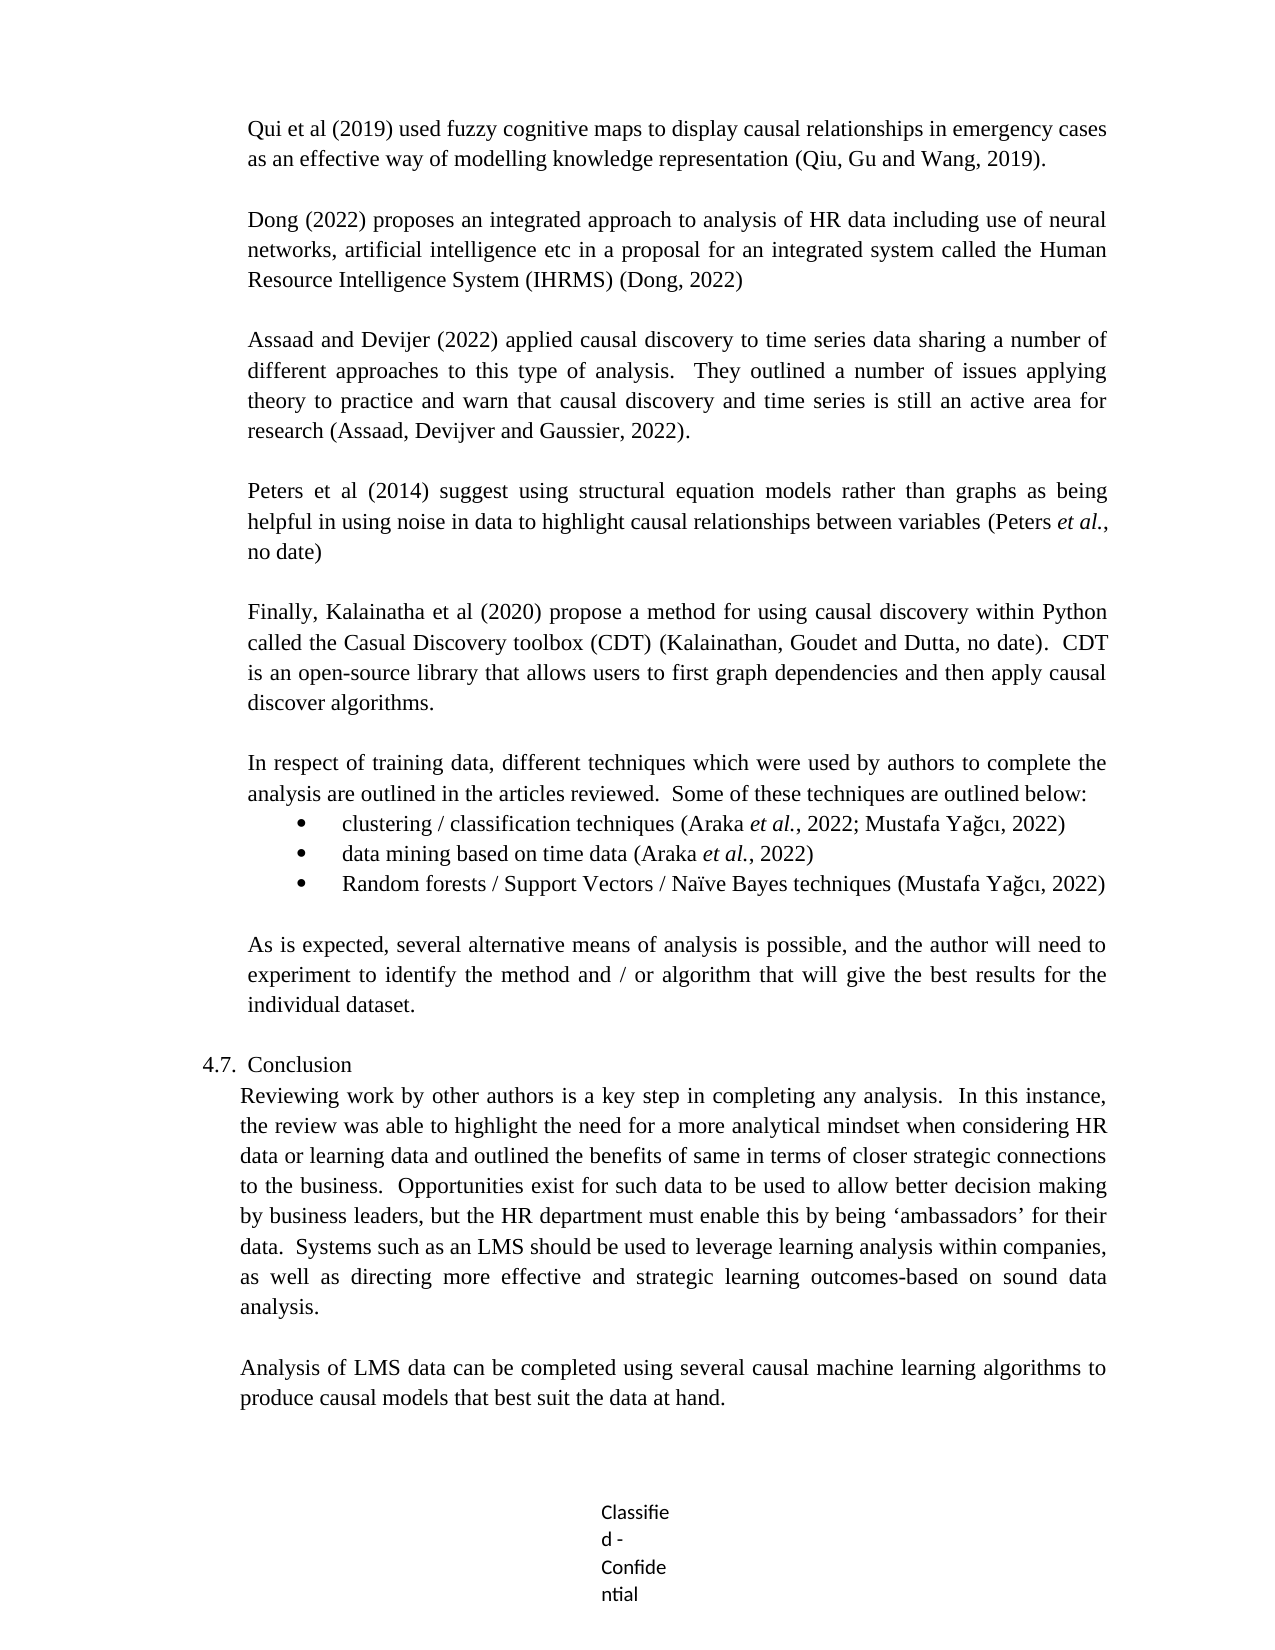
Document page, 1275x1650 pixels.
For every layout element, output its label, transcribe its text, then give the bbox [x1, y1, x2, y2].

text Finally, Kalainatha et al (2020) propose a method for using causal discovery within Python called the Casual Discovery toolbox (CDT) (Kalainathan, Goudet and Dutta, no date). CDT is an open-source library that allows users to first graph dependencies and then apply causal discover algorithms. [247, 598, 1109, 715]
list Random forests / Support Vectors / Naïve Bayes techniques (Mustafa Yağcı, 2022) [297, 870, 1109, 897]
text Qui et al (2019) used fuzzy cognitive maps to display causal relationships in emergency cases as an effective way of modelling knowledge representation (Qiu, Gu and Wang, 2019). [247, 115, 1109, 172]
text Assaad and Devijer (2022) applied causal discovery to time series data sharing a number of different approaches to this type of analysis. They outlined a number of issues applying theory to practice and warn that causal discovery and time series is still an active area for research (Assaad, Devijver and Gaussier, 2022). [247, 327, 1109, 443]
text As is expected, several alternative means of analysis is possible, and the author will need to experiment to identify the method and / or algorithm that will give the best results for the individual dataset. [247, 931, 1109, 1017]
list data mining based on time data (Araka et al., 2022) [297, 840, 1109, 866]
list Conclusion [202, 1052, 1109, 1078]
text Reviewing work by other authors is a key step in completing any analysis. In this instance, the review was able to highlight the need for a more analytical mindset when considering HR data or learning data and outlined the benefits of same in terms of closer strategic connections to the business. Opportunities exist for such data to be used to allow better decision making by business leaders, but the HR department must enable this by being ‘ambassadors’ for their data. Systems such as an LMS should be used to leverage learning analysis within companies, as well as directing more effective and strategic learning outcomes-based on sound data analysis. [240, 1082, 1109, 1319]
text In respect of training data, different techniques which were used by authors to complete the analysis are outlined in the articles reviewed. Some of these techniques are outlined below: [247, 749, 1109, 806]
text Dong (2022) proposes an integrated approach to analysis of HR data including use of neural networks, artificial intelligence etc in a proposal for an integrated system called the Human Resource Intelligence System (IHRMS) (Dong, 2022) [247, 206, 1109, 292]
text Peters et al (2014) suggest using structural equation models rather than graphs as being helpful in using noise in data to highlight causal relationships between variables (Peters et al., no date) [247, 478, 1109, 564]
list clustering / classification techniques (Araka et al., 2022; Mustafa Yağcı, 2022) [297, 810, 1109, 836]
text Analysis of LMS data can be completed using several causal machine learning algorithms to produce causal models that best suit the data at hand. [240, 1354, 1109, 1410]
